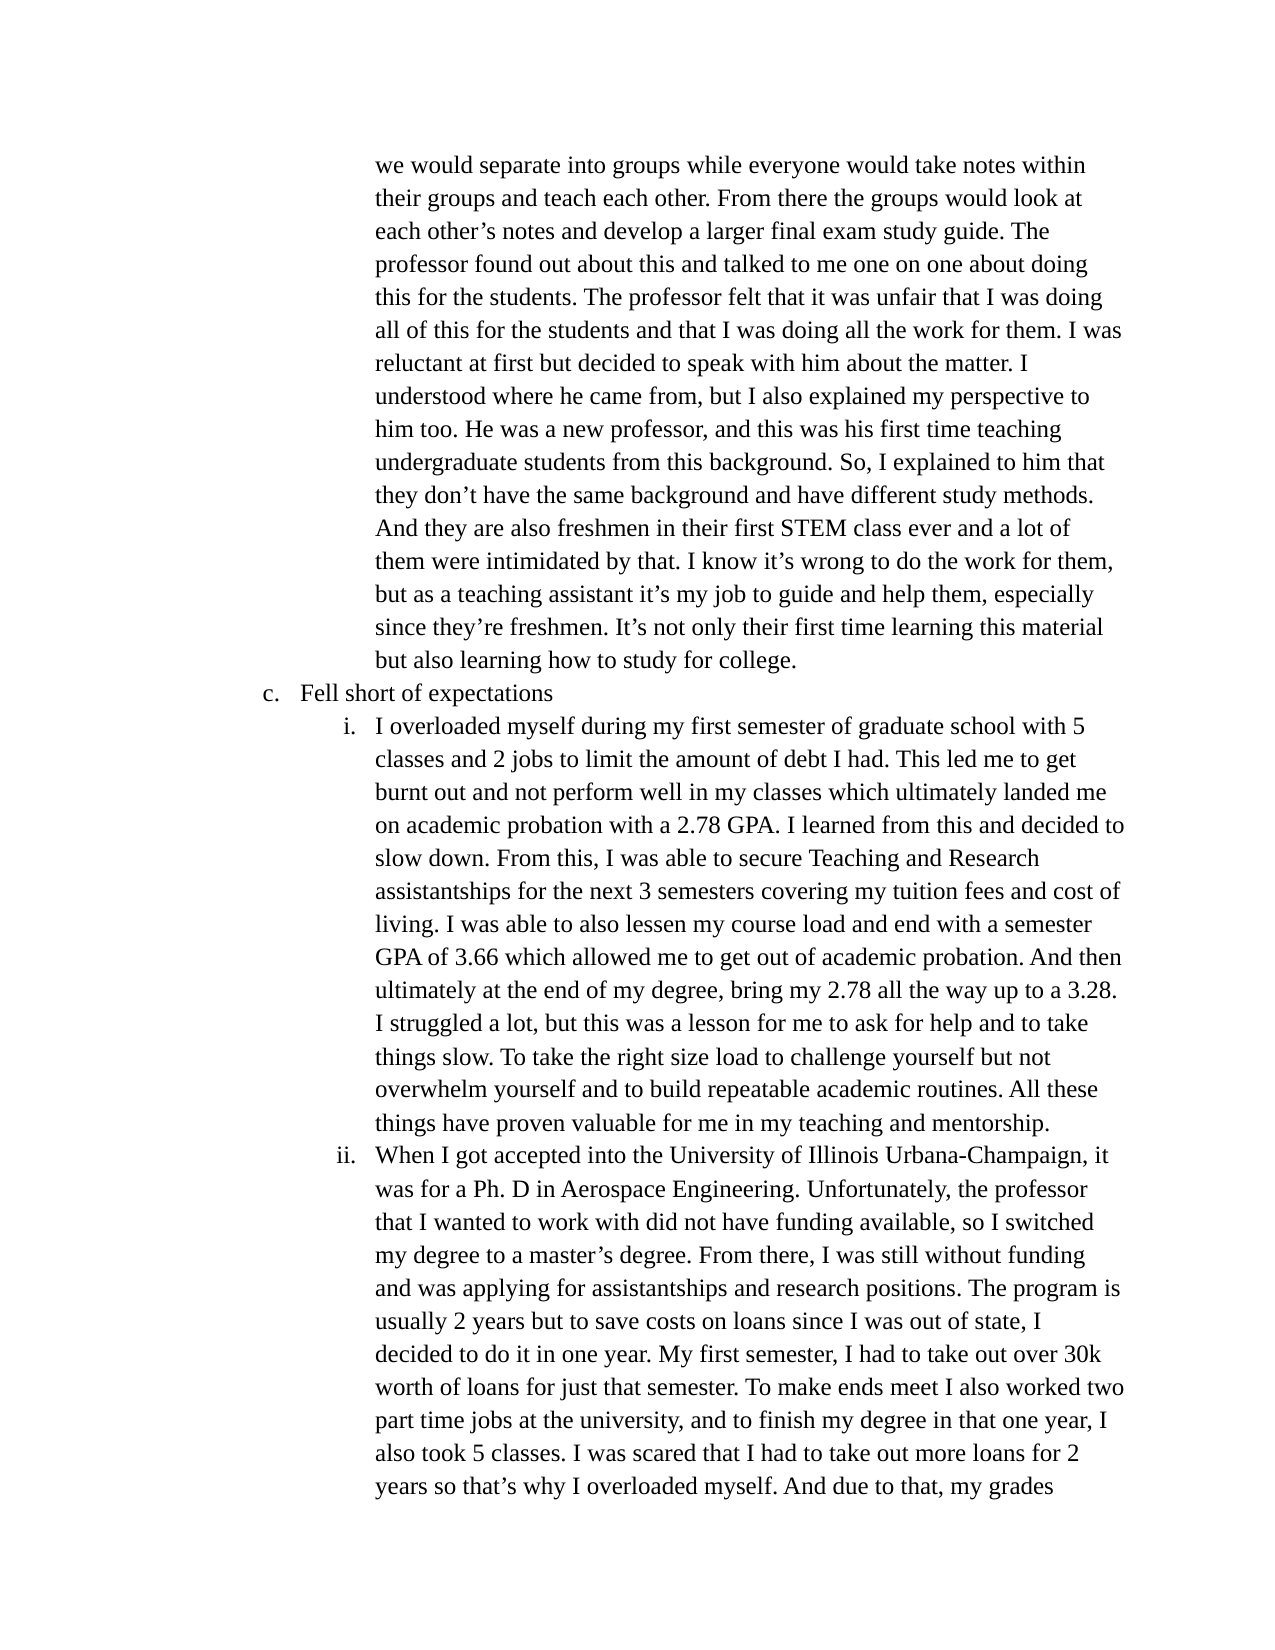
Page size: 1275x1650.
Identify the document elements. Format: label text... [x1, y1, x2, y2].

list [356, 150, 1125, 674]
list Fell short of expectations [262, 678, 1125, 707]
list I overloaded myself during my first semester of graduate school with 5 classes and 2 jobs to limit the amount of debt I had. This led me to get burnt out and not perform well in my classes which ultimately landed me on academic probation with a 2.78 GPA. I learned from this and decided to slow down. From this, I was able to secure Teaching and Research assistantships for the next 3 semesters covering my tuition fees and cost of living. I was able to also lessen my course load and end with a semester GPA of 3.66 which allowed me to get out of academic probation. And then ultimately at the end of my degree, bring my 2.78 all the way up to a 3.28. I struggled a lot, but this was a lesson for me to ask for help and to take things slow. To take the right size load to challenge yourself but not overwhelm yourself and to build repeatable academic routines. All these things have proven valuable for me in my teaching and mentorship. [356, 711, 1125, 1136]
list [356, 1141, 1125, 1499]
